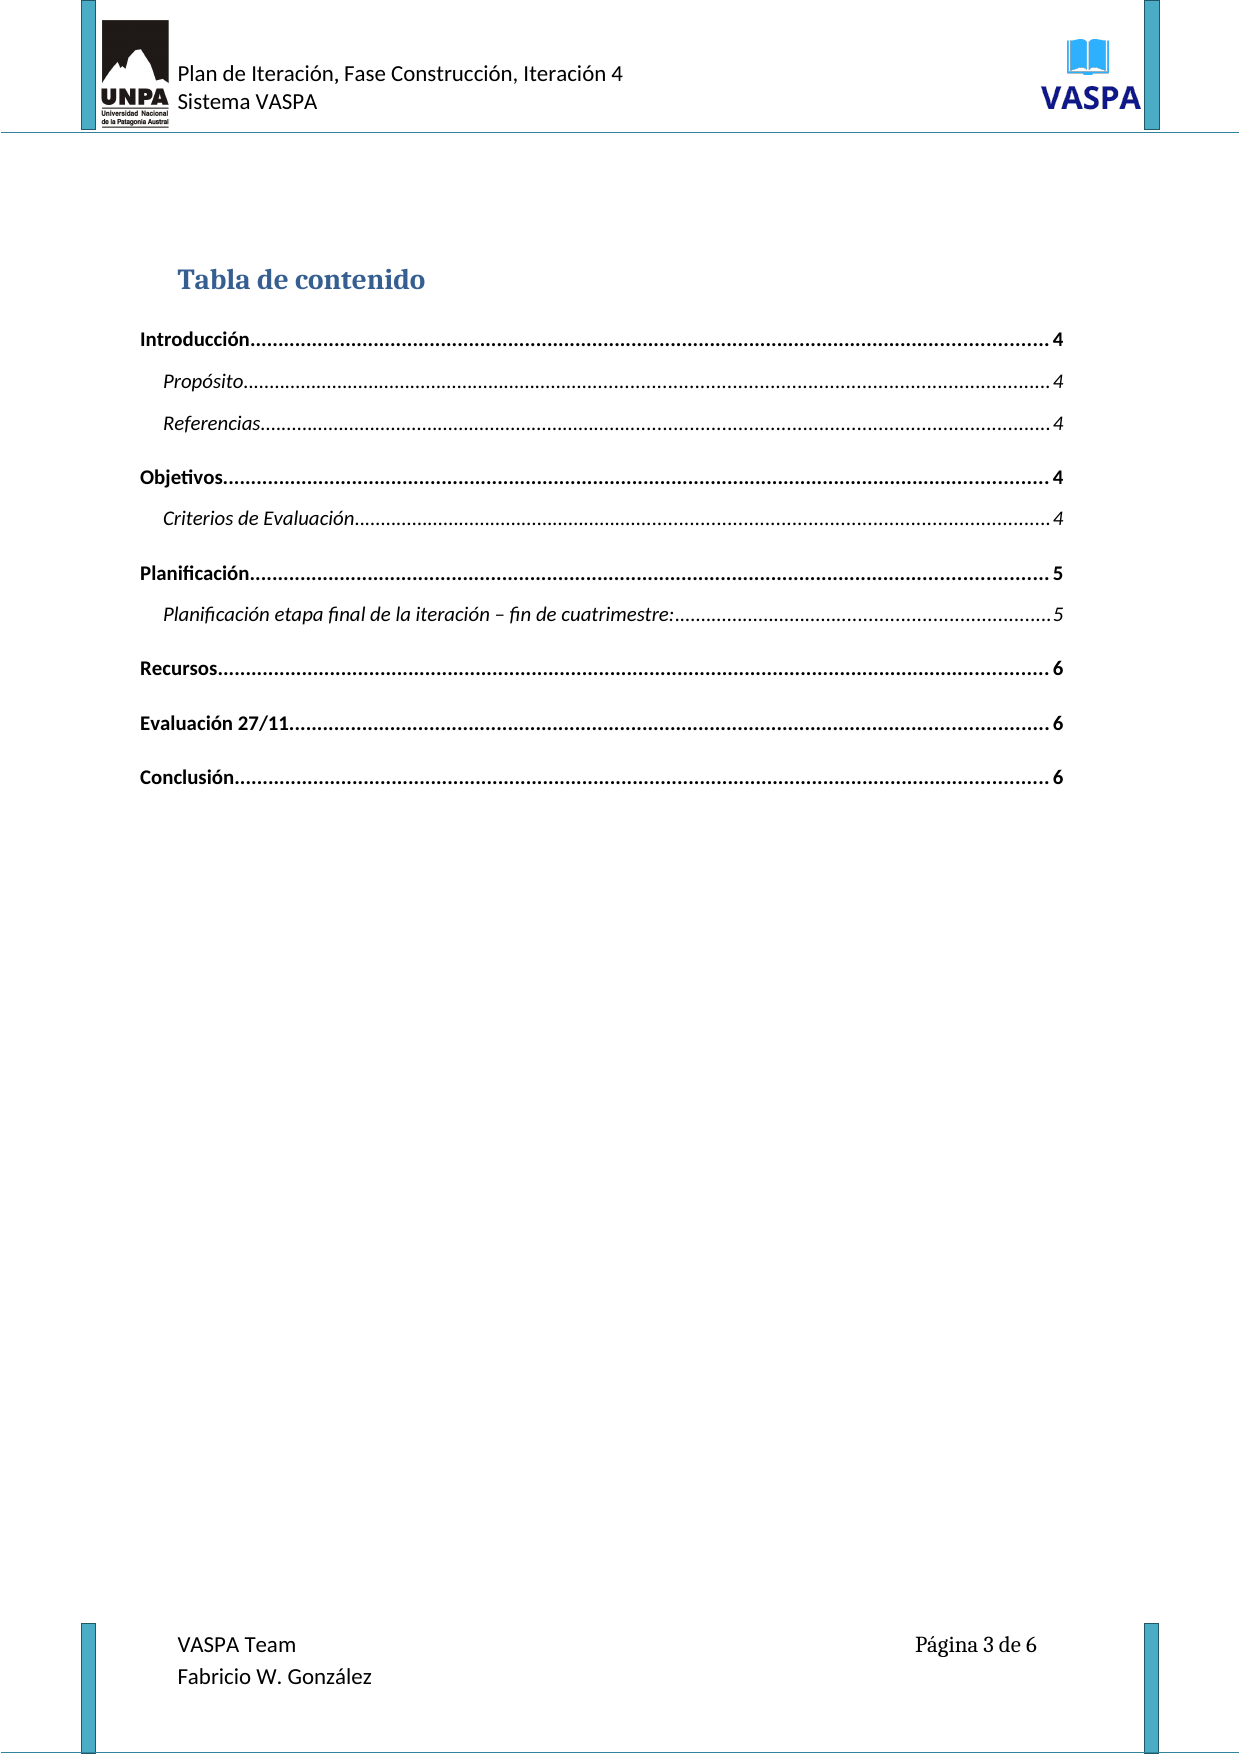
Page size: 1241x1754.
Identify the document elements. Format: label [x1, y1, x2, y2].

picture [100, 18, 170, 129]
picture [1036, 18, 1144, 129]
